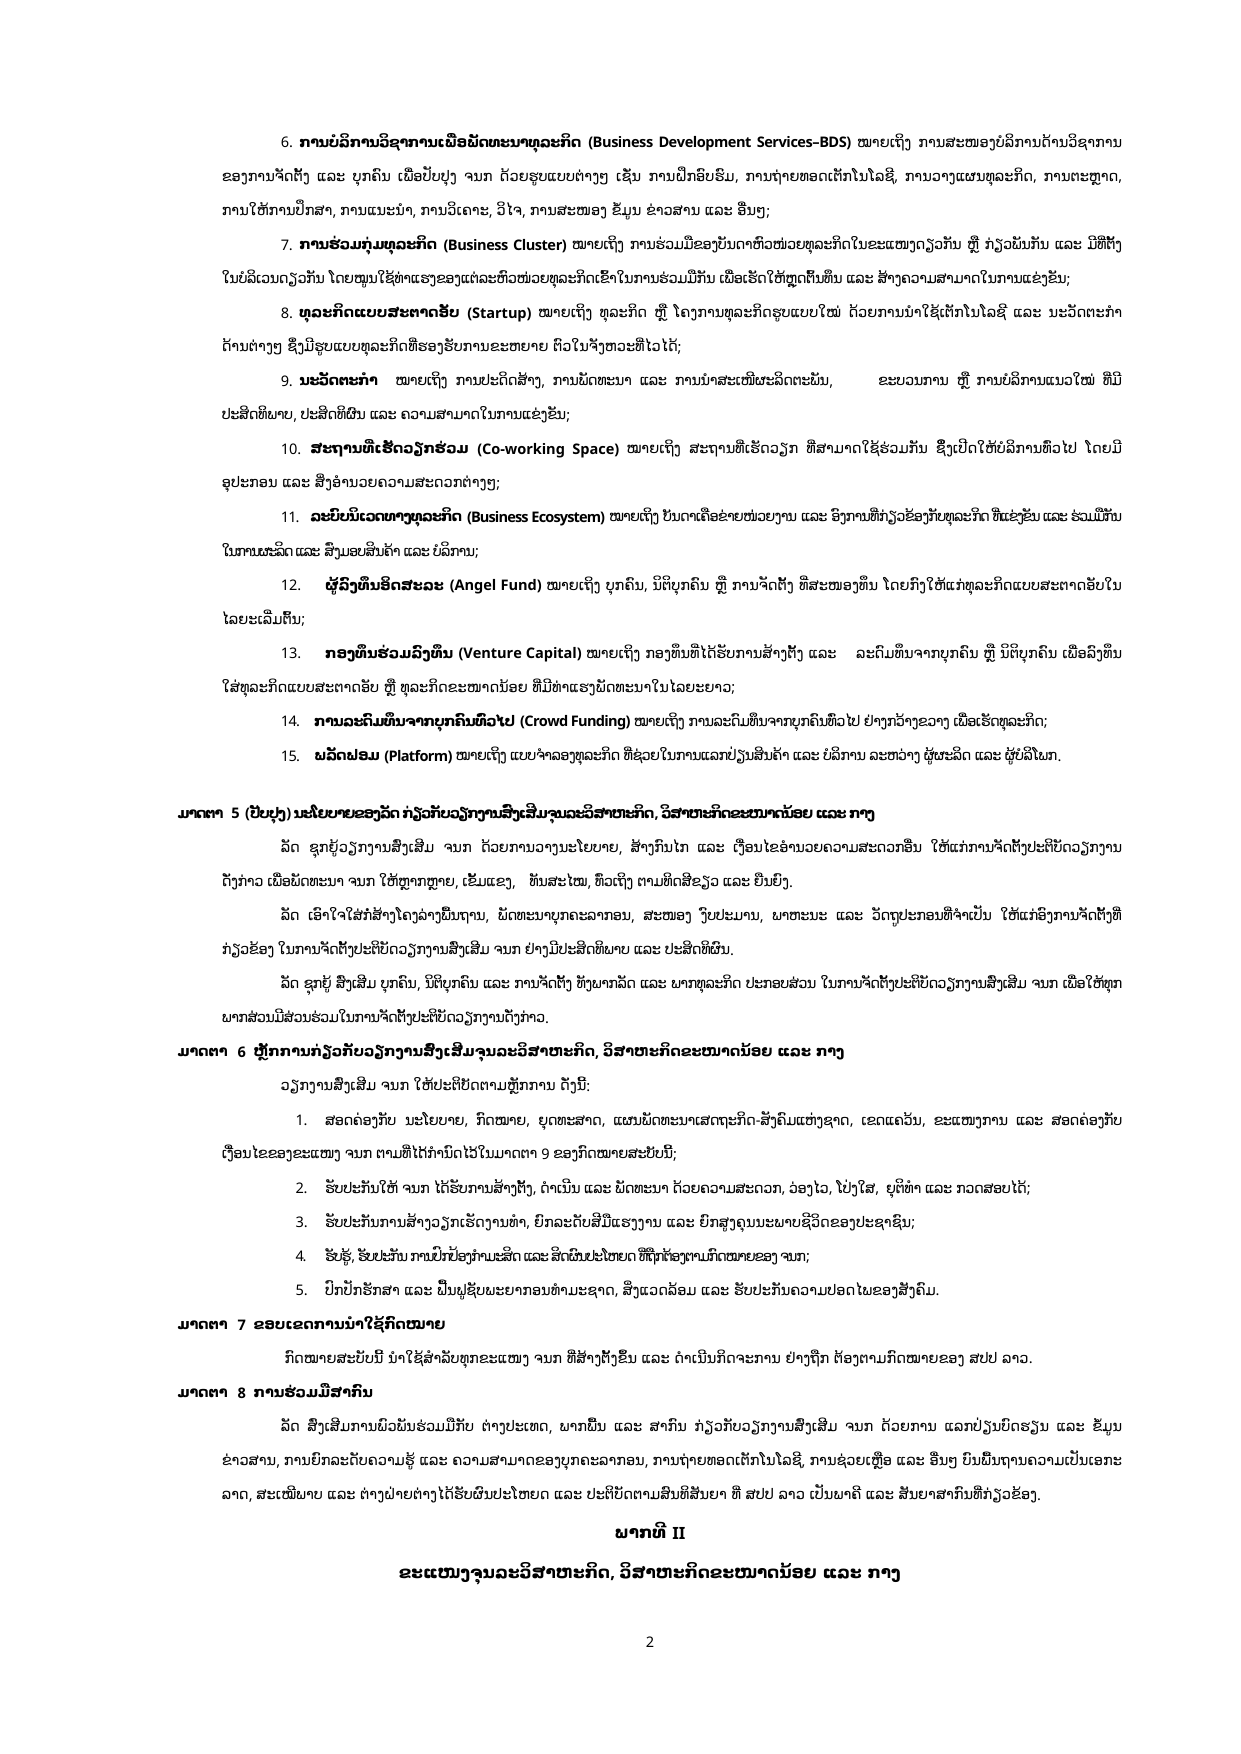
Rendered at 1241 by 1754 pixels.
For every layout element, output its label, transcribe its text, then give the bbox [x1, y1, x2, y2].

text ຂະແໜງຈຸນລະວິສາຫະກິດ, ວິສາຫະກິດຂະໜາດນ້ອຍ ແລະ ກາງ [177, 1544, 1122, 1584]
list ຮັບປະກັນໃຫ້ ຈນກ ໄດ້ຮັບການສ້າງຕັ້ງ, ດໍາເນີນ ແລະ ພັດທະນາ ດ້ວຍຄວາມສະດວກ, ວ່ອງໄວ, ໂປ່ງໃສ, ຍຸຕິທໍາ ແລະ ກວດສອບໄດ້; [222, 1164, 1122, 1198]
list ສະຖານທີ່ເຮັດວຽກຮ່ວມ (Co-working Space) ໝາຍເຖິງ ສະຖານທີ່ເຮັດວຽກ ທີ່ສາມາດໃຊ້ຮ່ວມກັນ ຊິຶ່ງເປີດໃຫ້ບໍລິການທົ່ວໄປ ໂດຍມີອຸປະກອນ ແລະ ສິ່ງອຳນວຍຄວາມສະດວກຕ່າງໆ; [222, 425, 1122, 493]
list ສອດຄ່ອງກັບ ນະໂຍບາຍ, ກົດໝາຍ, ຍຸດທະສາດ, ແຜນພັດທະນາເສດຖະກິດ-ສັງຄົມແຫ່ງຊາດ, ເຂດແຄວ້ນ, ຂະແໜງການ ແລະ ສອດຄ່ອງກັບເງື່ອນໄຂຂອງຂະແໜງ ຈນກ ຕາມທີ່ໄດ້ກຳນົດໄວ້ໃນມາດຕາ 9 ຂອງກົດໝາຍສະບັບນີ້; [222, 1096, 1122, 1164]
list ຜູ້ລົງທຶນອິດສະລະ (Angel Fund) ໝາຍເຖິງ ບຸກຄົນ, ນິຕິບຸກຄົນ ຫຼື ການຈັດຕັ້ງ ທີ່ສະໜອງທຶນ ໂດຍກົງໃຫ້ແກ່ທຸລະກິດແບບສະຕາດອັບໃນໄລຍະເລີ່ມຕົ້ນ; [222, 561, 1122, 629]
text ກົດໝາຍສະບັບນີ້ ນໍາໃຊ້ສໍາລັບທຸກຂະແໜງ ຈນກ ທີ່ສ້າງຕັ້ງຂຶ້ນ ແລະ ດໍາເນີນກິດຈະການ ຢ່າງຖືກ ຕ້ອງຕາມກົດໝາຍຂອງ ສປປ ລາວ. [215, 1334, 1122, 1368]
text ມາດຕາ 6 ຫຼັກການກ່ຽວກັບວຽກງານສົ່ງເສີມຈຸນລະວິສາຫະກິດ, ວິສາຫະກິດຂະໜາດນ້ອຍ ແລະ ກາງ [177, 1028, 1122, 1062]
list ການບໍລິການວິຊາການເພື່ອພັດທະນາທຸລະກິດ (Business Development Services–BDS) ໝາຍເຖິງ ການສະໜອງບໍລິການດ້ານວິຊາການຂອງການຈັດຕັ້ງ ແລະ ບຸກຄົນ ເພື່ອປັບປຸງ ຈນກ ດ້ວຍຮູບແບບຕ່າງໆ ເຊັ່ນ ການຝຶກອົບຮົມ, ການຖ່າຍທອດເຕັກໂນໂລຊີ, ການວາງແຜນທຸລະກິດ, ການຕະຫຼາດ, ການໃຫ້ການປຶກສາ, ການແນະນໍາ, ການວິເຄາະ, ວິໄຈ, ການສະໜອງ ຂໍ້ມູນ ຂ່າວສານ ແລະ ອື່ນໆ; [222, 118, 1122, 220]
list ພລັດຟອມ (Platform) ໝາຍເຖິງ ແບບຈຳລອງທຸລະກິດ ທີ່ຊ່ວຍໃນການແລກປ່ຽນສິນຄ້າ ແລະ ບໍລິການ ລະຫວ່າງ ຜູ້ຜະລິດ ແລະ ຜູ້ບໍລິໂພກ. [222, 731, 1122, 765]
list ນະວັດຕະກໍາ ໝາຍເຖິງ ການປະດິດສ້າງ, ການພັດທະນາ ແລະ ການນໍາສະເໜີຜະລິດຕະພັນ, ຂະບວນການ ຫຼື ການບໍລິການແນວໃໝ່ ທີ່ມີປະສິດທິພາບ, ປະສິດທິຜົນ ແລະ ຄວາມສາມາດໃນການແຂ່ງຂັນ; [222, 357, 1122, 425]
list ການລະດົມທຶນຈາກບຸກຄົນທົ່ວໄປ (Crowd Funding) ໝາຍເຖິງ ການລະດົມທຶນຈາກບຸກຄົນທົ່ວໄປ ຢ່າງກວ້າງຂວາງ ເພື່ອເຮັດທຸລະກິດ; [222, 697, 1122, 731]
text ມາດຕາ 8 ການຮ່ວມມືສາກົນ [177, 1368, 1122, 1402]
text ມາດຕາ 5 (ປັບປຸງ) ນະໂຍບາຍຂອງລັດ ກ່ຽວກັບວຽກງານສົ່ງເສີມຈຸນລະວິສາຫະກິດ, ວິສາຫະກິດຂະໜາດນ້ອຍ ແລະ ກາງ [177, 789, 1122, 823]
list ການຮ່ວມກຸ່ມທຸລະກິດ (Business Cluster) ໝາຍເຖິງ ການຮ່ວມມືຂອງບັນດາຫົວໜ່ວຍທຸລະກິດໃນຂະແໜງດຽວກັນ ຫຼື ກ່ຽວພັນກັນ ແລະ ມີທີ່ຕັ້ງໃນບໍລິເວນດຽວກັນ ໂດຍໝູນໃຊ້ທ່າແຮງຂອງແຕ່ລະຫົວໜ່ວຍທຸລະກິດເຂົ້າໃນການຮ່ວມມືກັນ ເພື່ອເຮັດໃຫ້ຫຼຸດຕົ້ນທຶນ ແລະ ສ້າງຄວາມສາມາດໃນການແຂ່ງຂັນ; [222, 220, 1122, 288]
text ລັດ ຊຸກຍູ້ວຽກງານສົ່ງເສີມ ຈນກ ດ້ວຍ​ການ​ວາງ​ນະ​ໂຍບາຍ, ສ້າງກົນໄກ ແລະ ເງື່ອນໄຂ​ອຳນວຍຄວາມສະດວກອື່ນ ໃຫ້ແກ່ການຈັດຕັ້ງປະຕິບັດວຽກງານດັ່ງກ່າວ ເພື່ອພັດທະນາ ຈນກ ໃຫ້ຫຼາກຫຼາຍ, ເຂັ້ມແຂງ, ທັນສະໄໝ, ທົ່ວເຖິງ ຕາມທິດສີຂຽວ ແລະ ຍືນຍົງ. [222, 823, 1122, 891]
list ທຸລະກິດແບບສະຕາດອັບ (Startup) ໝາຍເຖິງ ທຸລະກິດ ຫຼື ໂຄງການທຸລະກິດຮູບແບບໃໝ່ ດ້ວຍການນໍາໃຊ້ເຕັກໂນໂລຊີ ແລະ ນະວັດຕະກໍາດ້ານຕ່າງໆ ຊຶ່ງມີຮູບແບບທຸລະກິດທີ່ຮອງຮັບການຂະຫຍາຍ ຕົວໃນຈັງຫວະທີ່ໄວໄດ້; [222, 288, 1122, 357]
text ວຽກງານສົ່ງເສີມ ຈນກ ໃຫ້ປະຕິບັດຕາມຫຼັກການ ດັ່ງນີ້: [215, 1062, 1122, 1096]
list ລະບົບນິເວດທາງທຸລະກິດ (Business Ecosystem) ໝາຍເຖິງ ບັນດາເຄືອຂ່າຍໜ່ວຍງານ ແລະ ອົງການທີ່ກ່ຽວຂ້ອງກັບທຸລະກິດ ທີ່ແຂ່ງຂັນ ແລະ ຮ່ວມມືກັນ ໃນການຜະລິດ ແລະ ສົ່ງມອບສິນຄ້າ ແລະ ບໍລິການ; [222, 493, 1122, 561]
text ພາກທີ II [177, 1504, 1122, 1544]
list ຮັບປະກັນການສ້າງວຽກເຮັດງານທໍາ, ຍົກລະດັບສີມືແຮງງານ ແລະ ຍົກສູງຄຸນນະພາບຊີວິດຂອງປະຊາຊົນ; [222, 1198, 1122, 1232]
list ປົກປັກຮັກສາ ແລະ ຟື້ນຟູຊັບພະຍາກອນທຳມະຊາດ, ສິ່ງແວດລ້ອມ ແລະ ຮັບປະກັນຄວາມປອດໄພຂອງສັງຄົມ. [222, 1266, 1122, 1300]
list ຮັບຮູ້, ຮັບປະກັນ ການປົກປ້ອງກໍາມະສິດ ແລະ ສິດຜົນປະໂຫຍດ ທີ່ຖືກຕ້ອງຕາມກົດໝາຍຂອງ ຈນກ; [222, 1232, 1122, 1266]
text ລັດ ສົ່ງເສີມການພົວພັນຮ່ວມມືກັບ ຕ່າງປະເທດ, ພາກພື້ນ ແລະ ສາກົນ ກ່ຽວກັບວຽກງານສົ່ງເສີມ ຈນກ ດ້ວຍການ ແລກປ່ຽນບົດຮຽນ ແລະ ຂໍ້ມູນ ຂ່າວສານ, ການຍົກລະດັບຄວາມຮູ້ ແລະ ຄວາມສາມາດຂອງບຸກຄະລາກອນ, ການຖ່າຍທອດເຕັກໂນໂລຊີ, ການຊ່ວຍເຫຼືອ ແລະ ອື່ນໆ ບົນພື້ນຖານຄວາມເປັນເອກະ ລາດ, ສະເໝີພາບ ແລະ ຕ່າງຝ່າຍຕ່າງໄດ້ຮັບຜົນປະໂຫຍດ ແລະ ປະຕິບັດຕາມສົນທິສັນຍາ ທີ່ ສປປ ລາວ ເປັນພາຄີ ແລະ ສັນຍາສາກົນທີ່ກ່ຽວຂ້ອງ. [222, 1402, 1122, 1504]
list ກອງທຶນຮ່ວມລົງທຶນ (Venture Capital) ໝາຍເຖິງ ກອງທຶນທີ່ໄດ້ຮັບການສ້າງຕັ້ງ ແລະ ລະດົມທຶນຈາກບຸກຄົນ ຫຼື ນິຕິບຸກຄົນ ເພື່ອລົງທຶນໃສ່ທຸລະກິດແບບສະຕາດອັບ ຫຼື ທຸລະກິດຂະໜາດນ້ອຍ ທີ່ມີທ່າແຮງພັດທະນາໃນໄລຍະຍາວ; [222, 629, 1122, 697]
text ລັດ ຊຸກຍູ້ ສົ່ງເສີມ ບຸກຄົນ, ນິຕິບຸກຄົນ ແລະ ການຈັດຕັ້ງ ທັງພາກລັດ ແລະ ພາກທຸລະກິດ ປະກອບສ່ວນ ໃນການຈັດຕັ້ງປະຕິບັດວຽກງານສົ່ງເສີມ ຈນກ ເພື່ອໃຫ້ທຸກພາກສ່ວນມີສ່ວນຮ່ວມໃນການຈັດຕັ້ງປະຕິບັດວຽກງານດັ່ງກ່າວ. [222, 959, 1122, 1028]
text ​ລັດ ເອົາໃຈໃສ່ກໍ່ສ້າງໂຄງລ່າງພື້ນຖານ, ພັດທະນາບຸກຄະລາກອນ, ສະໜອງ ງົບປະມານ, ພາຫະນະ ແລະ ວັດຖູປະກອນທີ່ຈຳເປັນ ໃຫ້ແກ່ອົງການຈັດຕັ້ງທີ່ກ່ຽວຂ້ອງ ໃນການຈັດຕັ້ງປະຕິບັດວຽກງານສົ່ງເສີມ ຈນກ ຢ່າງມີປະສິດທິພາບ ແລະ ປະສິດທິຜົນ. [222, 891, 1122, 959]
text ມາດຕາ 7 ຂອບເຂດການນໍາໃຊ້ກົດໝາຍ [177, 1300, 1122, 1334]
